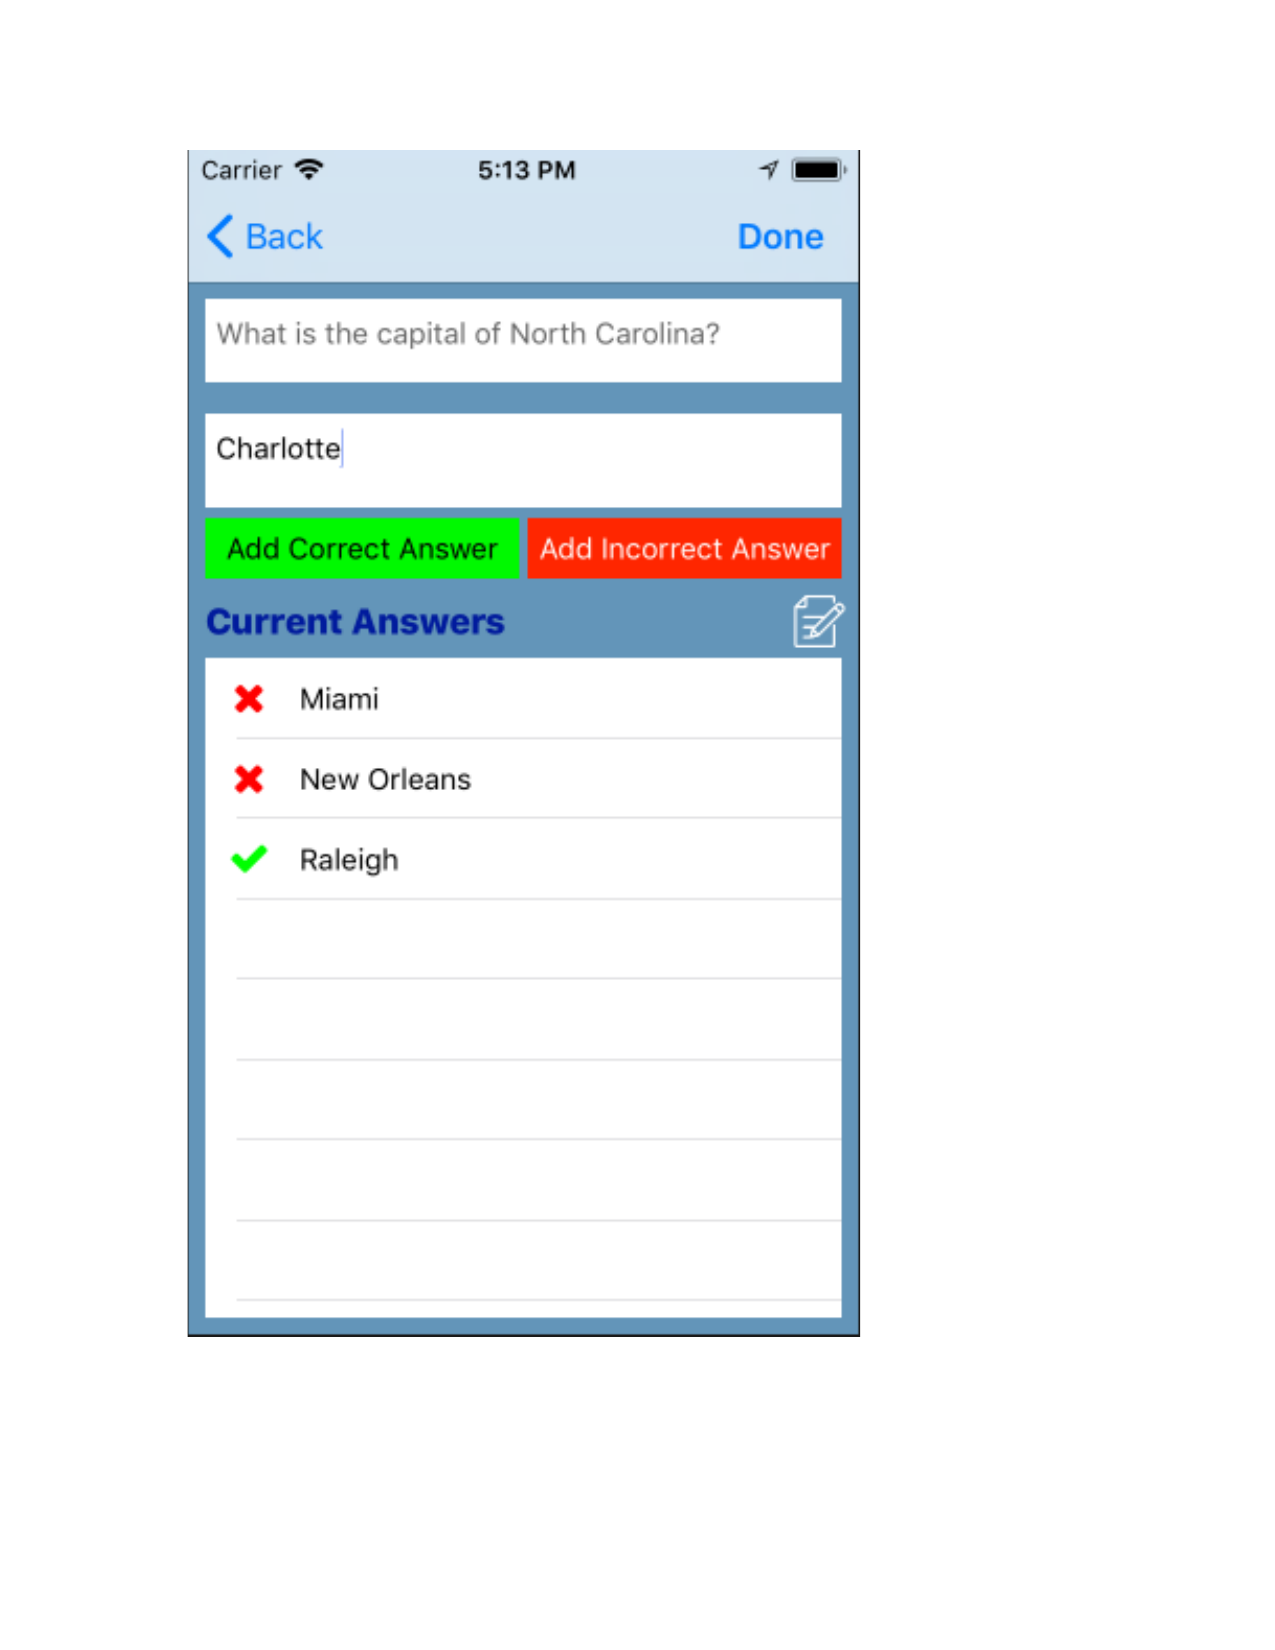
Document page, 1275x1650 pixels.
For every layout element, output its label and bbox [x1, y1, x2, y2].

picture [187, 150, 861, 1337]
